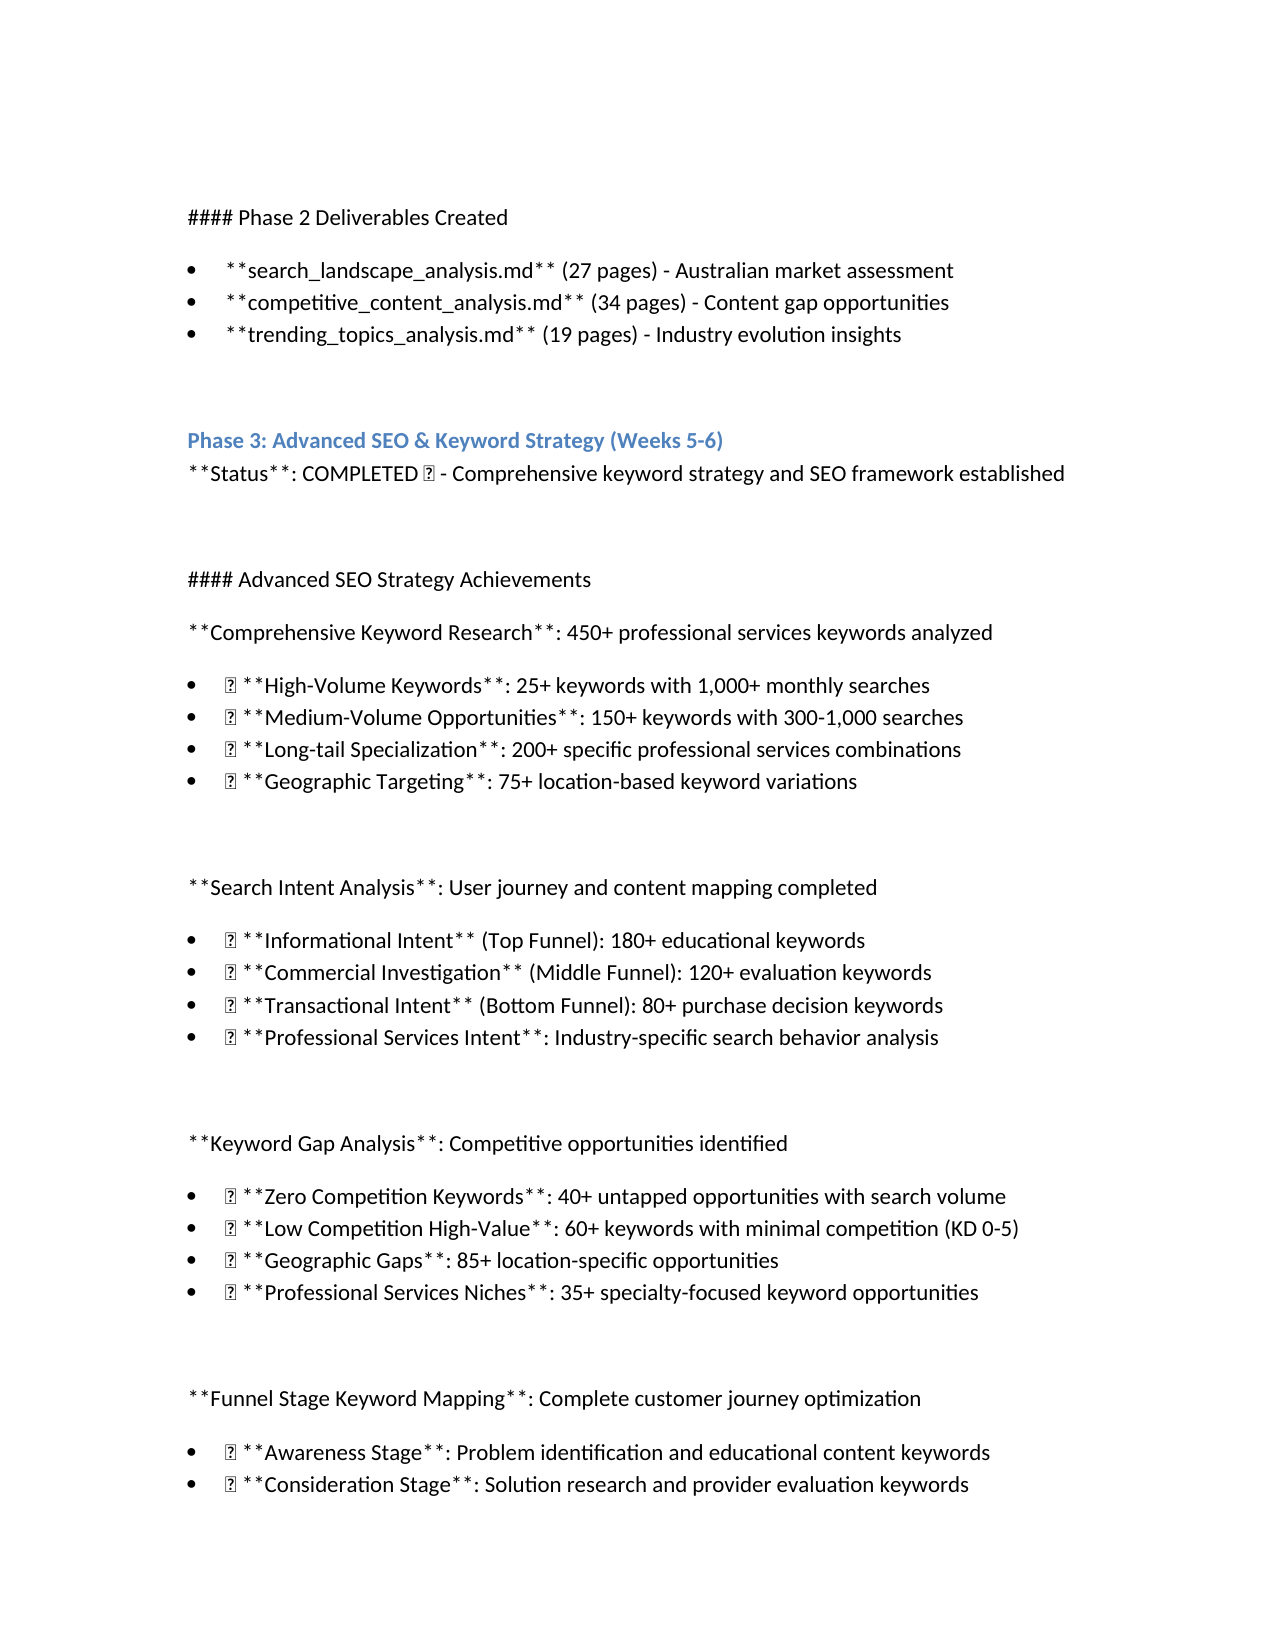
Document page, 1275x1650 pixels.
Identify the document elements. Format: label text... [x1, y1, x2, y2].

list ✅ **Medium-Volume Opportunities**: 150+ keywords with 300-1,000 searches [187, 703, 1087, 731]
list ✅ **Transactional Intent** (Bottom Funnel): 80+ purchase decision keywords [187, 991, 1087, 1019]
list ✅ **Informational Intent** (Top Funnel): 180+ educational keywords [187, 926, 1087, 954]
text #### Advanced SEO Strategy Achievements [187, 565, 1087, 593]
subtitle Phase 3: Advanced SEO & Keyword Strategy (Weeks 5-6) [187, 426, 1087, 454]
list **competitive_content_analysis.md** (34 pages) - Content gap opportunities [187, 288, 1087, 316]
list ✅ **Geographic Gaps**: 85+ location-specific opportunities [187, 1246, 1087, 1274]
list ✅ **Geographic Targeting**: 75+ location-based keyword variations [187, 767, 1087, 795]
list ✅ **Consideration Stage**: Solution research and provider evaluation keywords [187, 1470, 1087, 1498]
list **trending_topics_analysis.md** (19 pages) - Industry evolution insights [187, 320, 1087, 348]
list ✅ **Professional Services Niches**: 35+ specialty-focused keyword opportunities [187, 1278, 1087, 1307]
list ✅ **Long-tail Specialization**: 200+ specific professional services combinations [187, 735, 1087, 763]
list ✅ **Professional Services Intent**: Industry-specific search behavior analysis [187, 1023, 1087, 1051]
text #### Phase 2 Deliverables Created [187, 203, 1087, 231]
text **Status**: COMPLETED ✅ - Comprehensive keyword strategy and SEO framework established [187, 459, 1087, 487]
list ✅ **Low Competition High-Value**: 60+ keywords with minimal competition (KD 0-5) [187, 1214, 1087, 1242]
text **Keyword Gap Analysis**: Competitive opportunities identified [187, 1129, 1087, 1157]
text **Funnel Stage Keyword Mapping**: Complete customer journey optimization [187, 1384, 1087, 1413]
list ✅ **Awareness Stage**: Problem identification and educational content keywords [187, 1438, 1087, 1466]
list ✅ **Zero Competition Keywords**: 40+ untapped opportunities with search volume [187, 1182, 1087, 1210]
text **Search Intent Analysis**: User journey and content mapping completed [187, 873, 1087, 901]
list ✅ **Commercial Investigation** (Middle Funnel): 120+ evaluation keywords [187, 958, 1087, 987]
list ✅ **High-Volume Keywords**: 25+ keywords with 1,000+ monthly searches [187, 671, 1087, 699]
text **Comprehensive Keyword Research**: 450+ professional services keywords analyzed [187, 618, 1087, 646]
list **search_landscape_analysis.md** (27 pages) - Australian market assessment [187, 256, 1087, 284]
